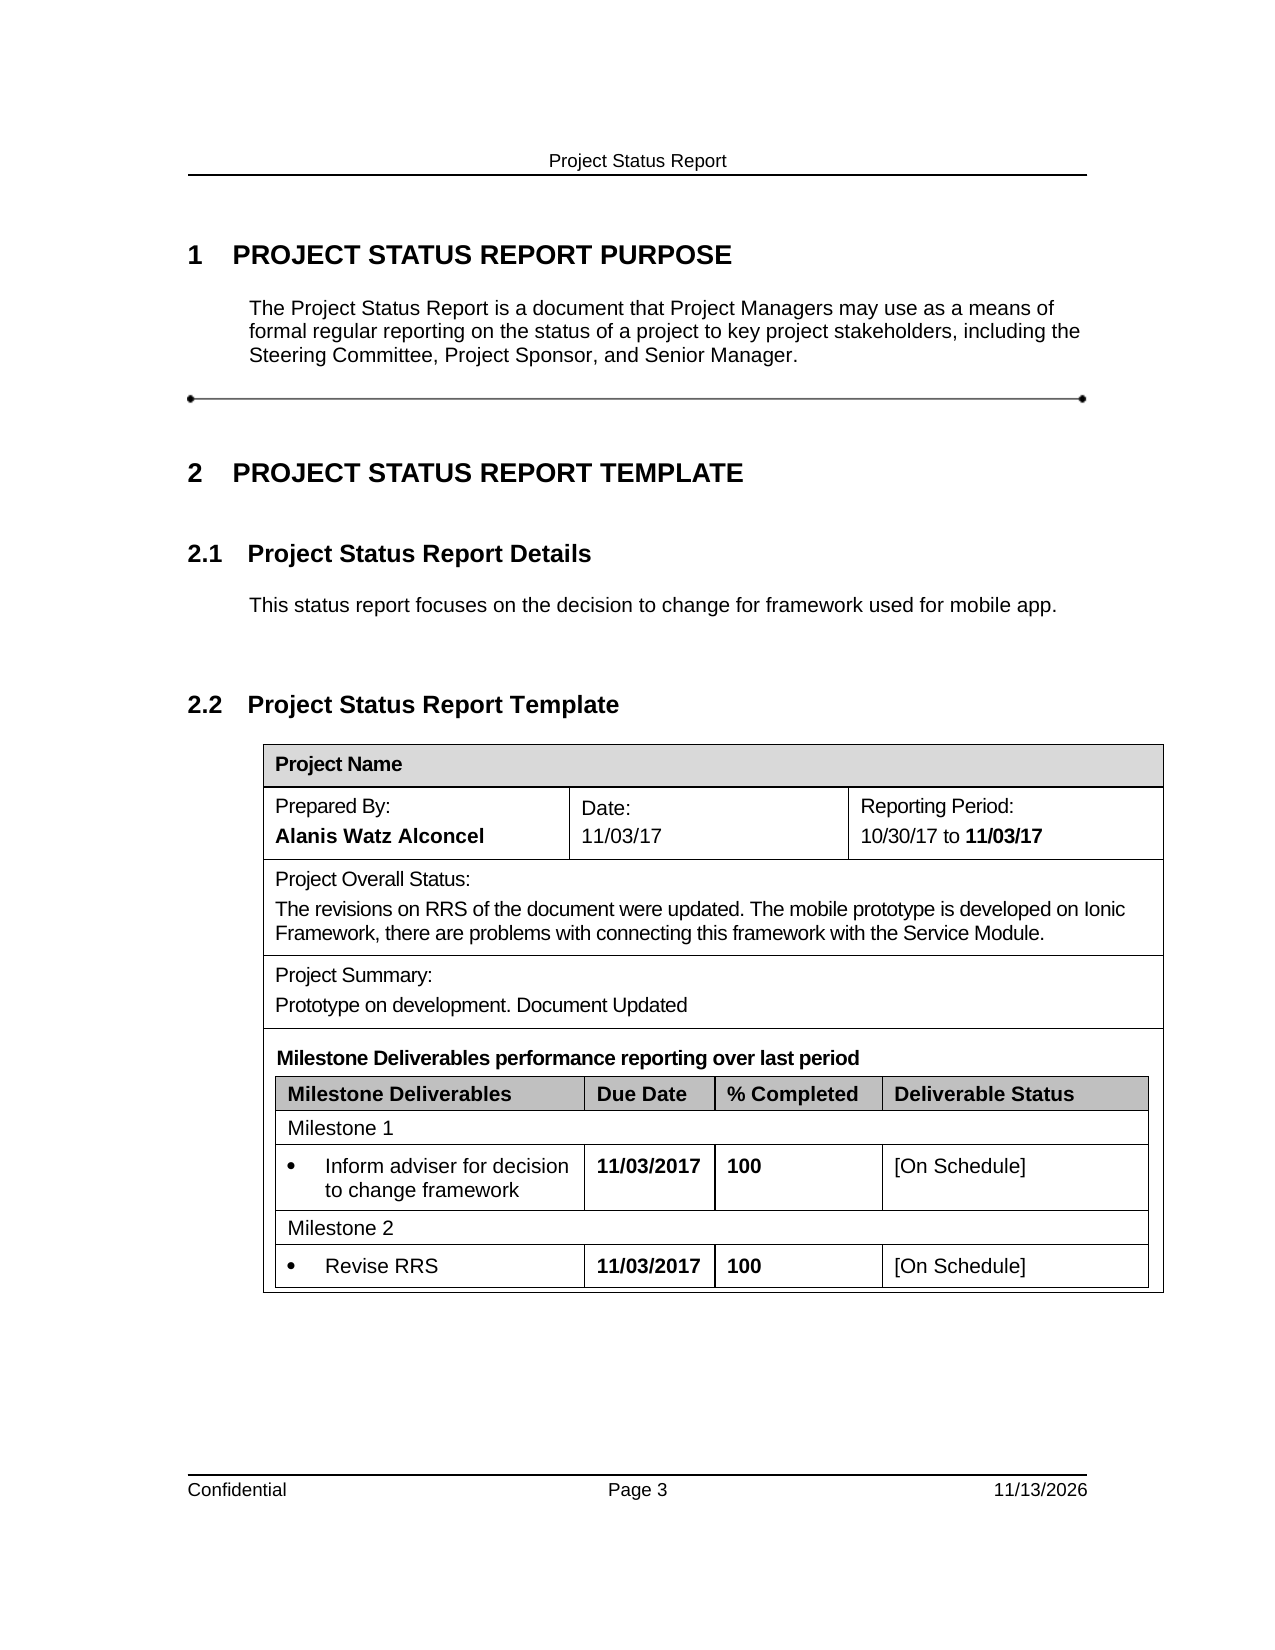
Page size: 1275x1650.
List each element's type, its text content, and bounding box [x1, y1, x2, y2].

table_header Project Name [264, 745, 1163, 786]
subtitle Project Status Report Details [187, 539, 1087, 567]
table_cell Milestone Deliverables performance reporting over last period [264, 1029, 1163, 1292]
table_cell Prepared By: Alanis Watz Alconcel [264, 788, 569, 859]
picture [187, 392, 1088, 408]
subtitle PROJECT STATUS REPORT TEMPLATE [187, 457, 1087, 489]
table_cell Reporting Period: 10/30/17 to 11/03/17 [849, 788, 1163, 859]
table_cell Project Summary: Prototype on development. Document Updated [264, 956, 1163, 1028]
subtitle Project Status Report Template [187, 690, 1087, 719]
text The Project Status Report is a document that Project Managers may use as a means of formal regular reporting on the status of a project to key project stakeholders, including the Steering Committee, Project Sponsor, and Senior Manager. [249, 295, 1087, 367]
subtitle PROJECT STATUS REPORT PURPOSE [187, 239, 1087, 270]
table_cell Project Overall Status: The revisions on RRS of the document were updated. The mobile prototype is developed on Ionic Framework, there are problems with connecting this framework with the Service Module. [264, 860, 1163, 955]
text This status report focuses on the decision to change for framework used for mobile app. [249, 592, 1087, 616]
table_cell Date: 11/03/17 [570, 788, 848, 859]
